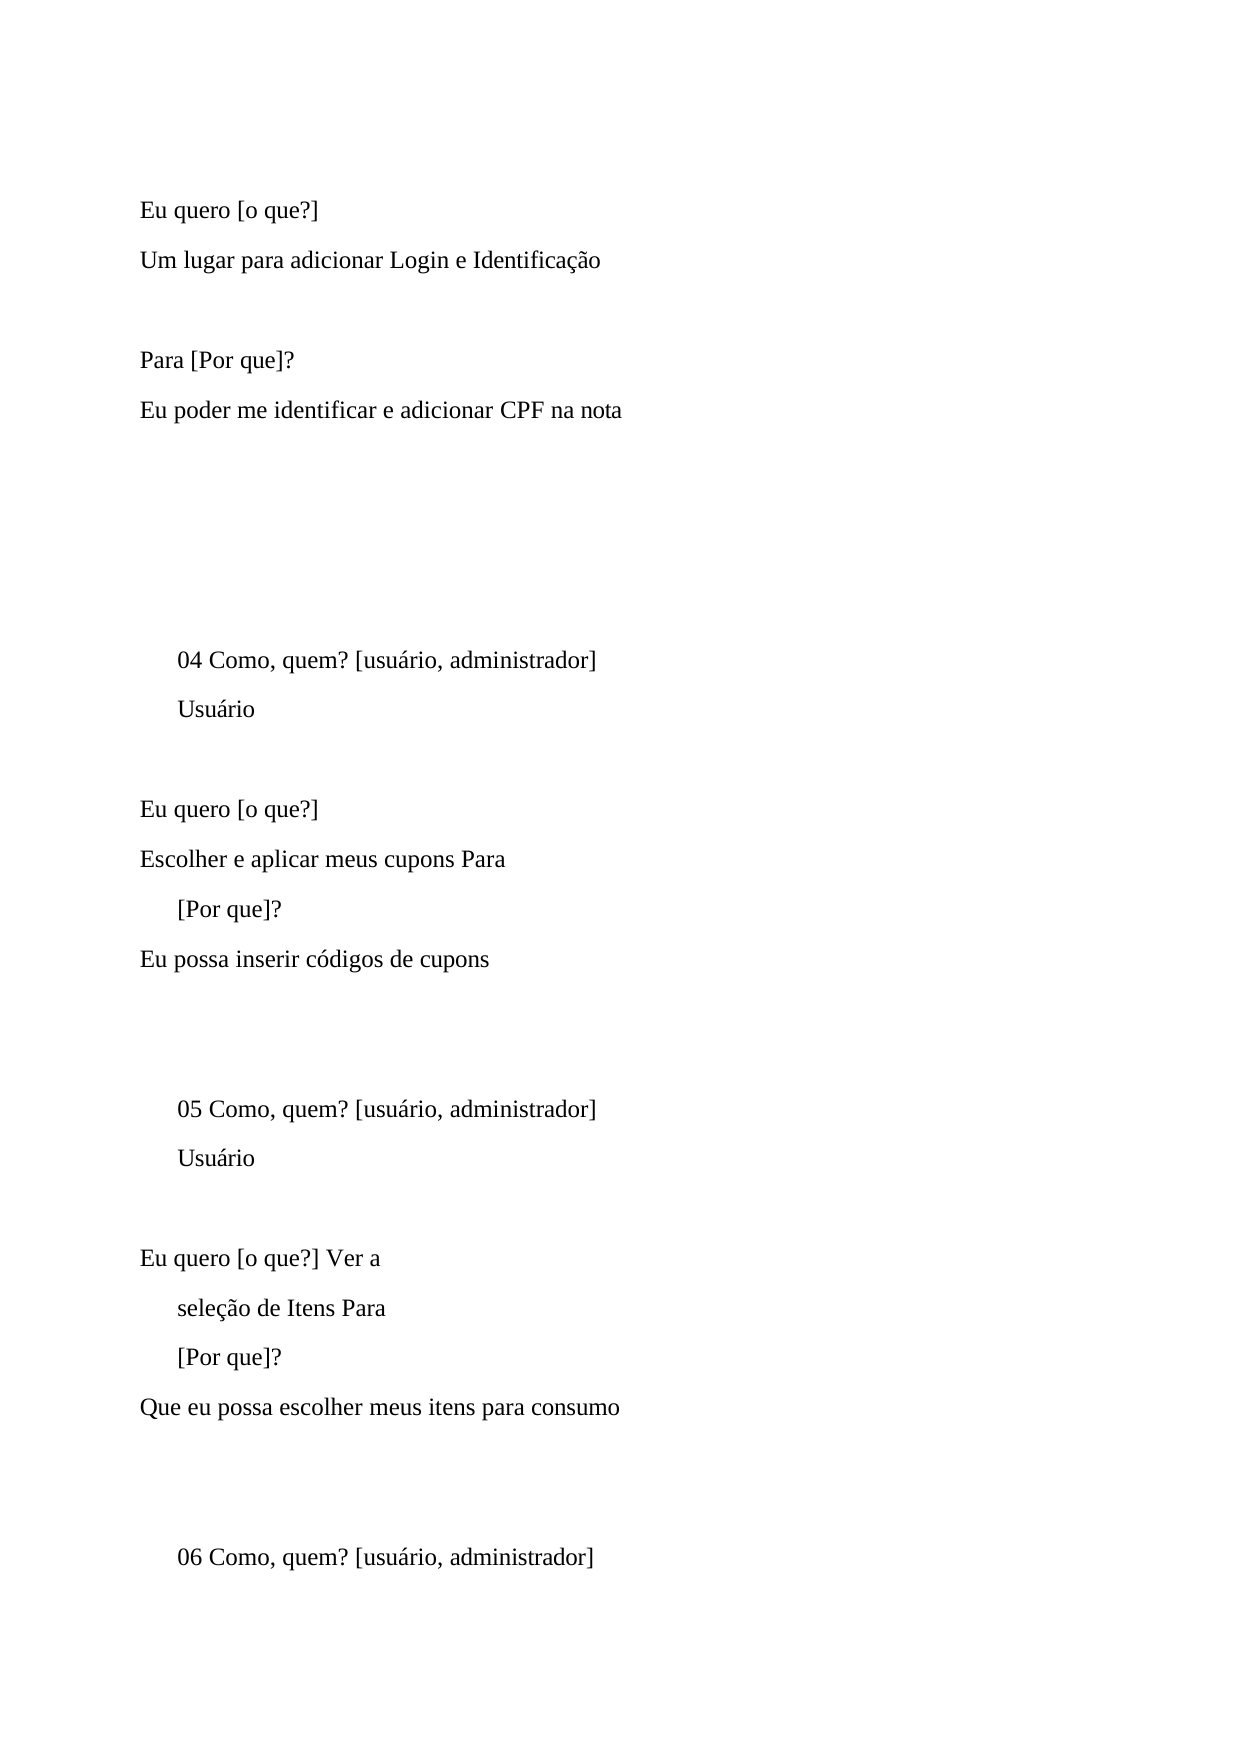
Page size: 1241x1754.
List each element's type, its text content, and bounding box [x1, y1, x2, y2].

text Eu quero [o que?] Ver a seleção de Itens Para [Por que]? [139, 1243, 394, 1371]
text Eu poder me identificar e adicionar CPF na nota [139, 395, 1078, 424]
text Que eu possa escolher meus itens para consumo [139, 1392, 1078, 1421]
text Eu possa inserir códigos de cupons [139, 944, 1078, 972]
text Escolher e aplicar meus cupons Para [Por que]? [139, 844, 530, 923]
text Eu quero [o que?] [139, 794, 1078, 823]
text Eu quero [o que?] [139, 195, 1078, 224]
list Como, quem? [usuário, administrador] [177, 1542, 1078, 1570]
list Como, quem? [usuário, administrador] Usuário [177, 1094, 597, 1172]
text Um lugar para adicionar Login e Identificação [139, 245, 1078, 274]
list Como, quem? [usuário, administrador] Usuário [177, 645, 597, 723]
text Para [Por que]? [139, 345, 1078, 374]
